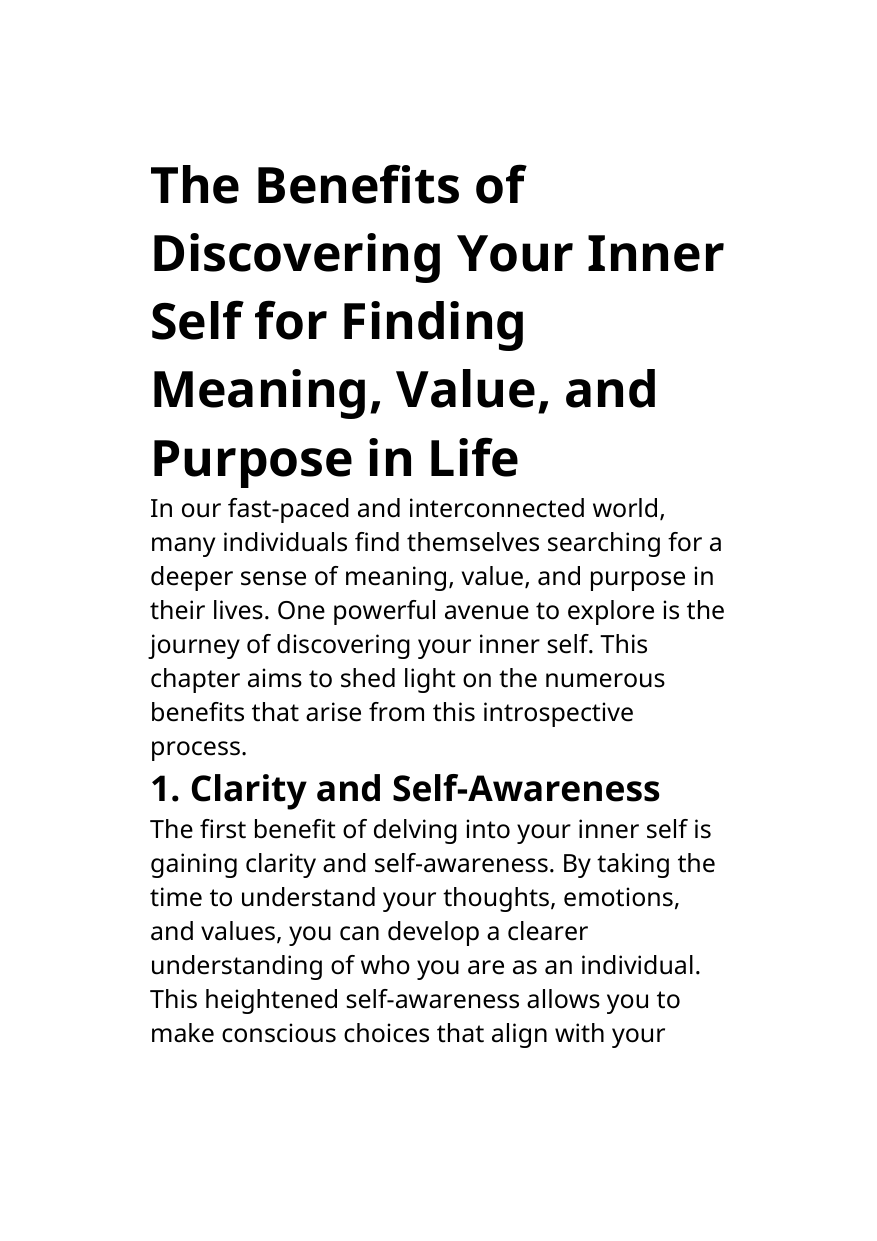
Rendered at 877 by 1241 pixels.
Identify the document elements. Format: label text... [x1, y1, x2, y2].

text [150, 811, 727, 1050]
subtitle The Benefits of Discovering Your Inner Self for Finding Meaning, Value, and Purpose in Life [150, 150, 727, 491]
subtitle 1. Clarity and Self-Awareness [150, 763, 727, 811]
text In our fast-paced and interconnected world, many individuals find themselves searching for a deeper sense of meaning, value, and purpose in their lives. One powerful avenue to explore is the journey of discovering your inner self. This chapter aims to shed light on the numerous benefits that arise from this introspective process. [150, 491, 727, 763]
